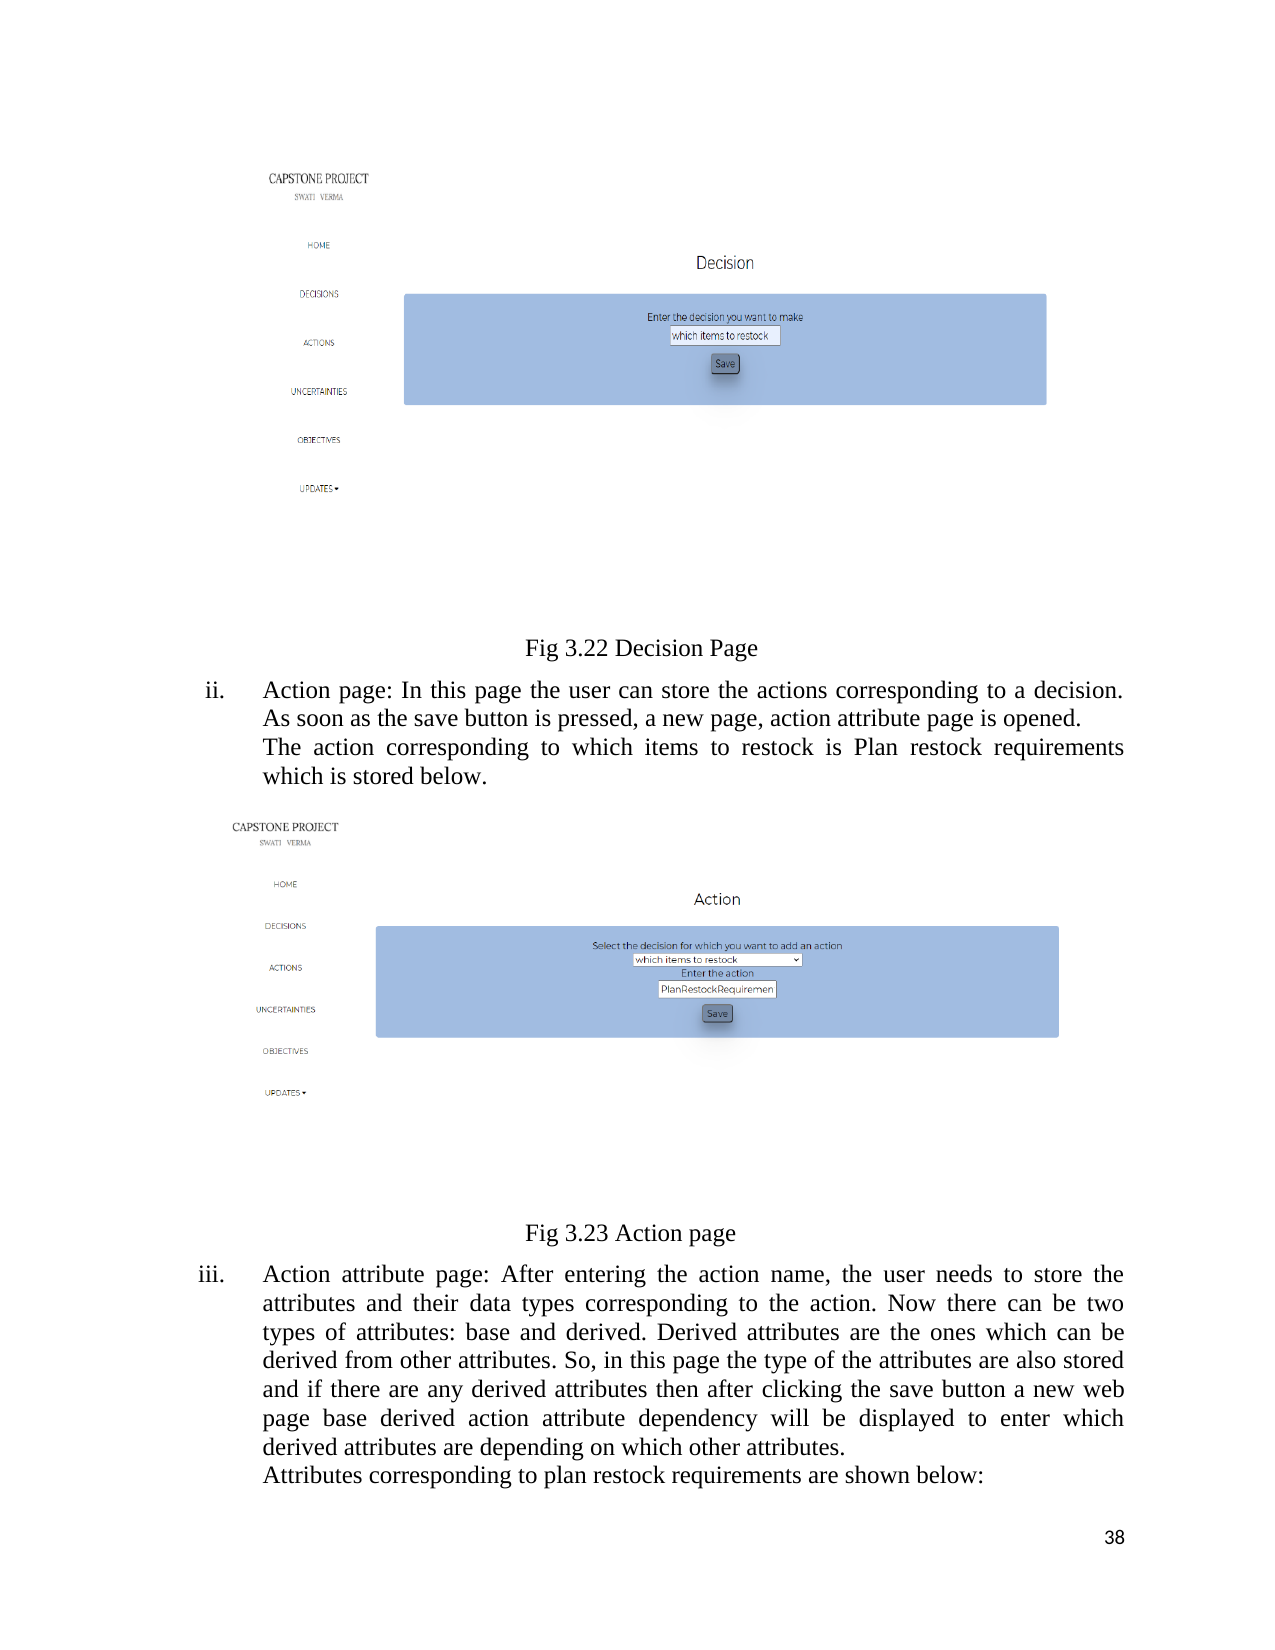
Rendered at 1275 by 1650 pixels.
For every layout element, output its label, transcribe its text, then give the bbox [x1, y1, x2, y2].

text Fig 3.22 Decision Page [487, 633, 1125, 662]
picture [225, 802, 1064, 1206]
text The action corresponding to which items to restock is Plan restock requirements which is stored below. [262, 732, 1125, 790]
list Action attribute page: After entering the action name, the user needs to store the attributes and their data types corresponding to the action. Now there can be two types of attributes: base and derived. Derived attributes are the ones which can be derived from other attributes. So, in this page the type of the attributes are also stored and if there are any derived attributes then after clicking the save button a new web page base derived action attribute dependency will be displayed to enter which derived attributes are depending on which other attributes. [225, 1259, 1125, 1460]
list Action page: In this page the user can store the actions corresponding to a decision. As soon as the save button is pressed, a new page, action attribute page is opened. [225, 675, 1125, 732]
text Fig 3.23 Action page [487, 1218, 1125, 1247]
text Attributes corresponding to plan restock requirements are shown below: [262, 1460, 1125, 1489]
picture [262, 150, 1052, 621]
